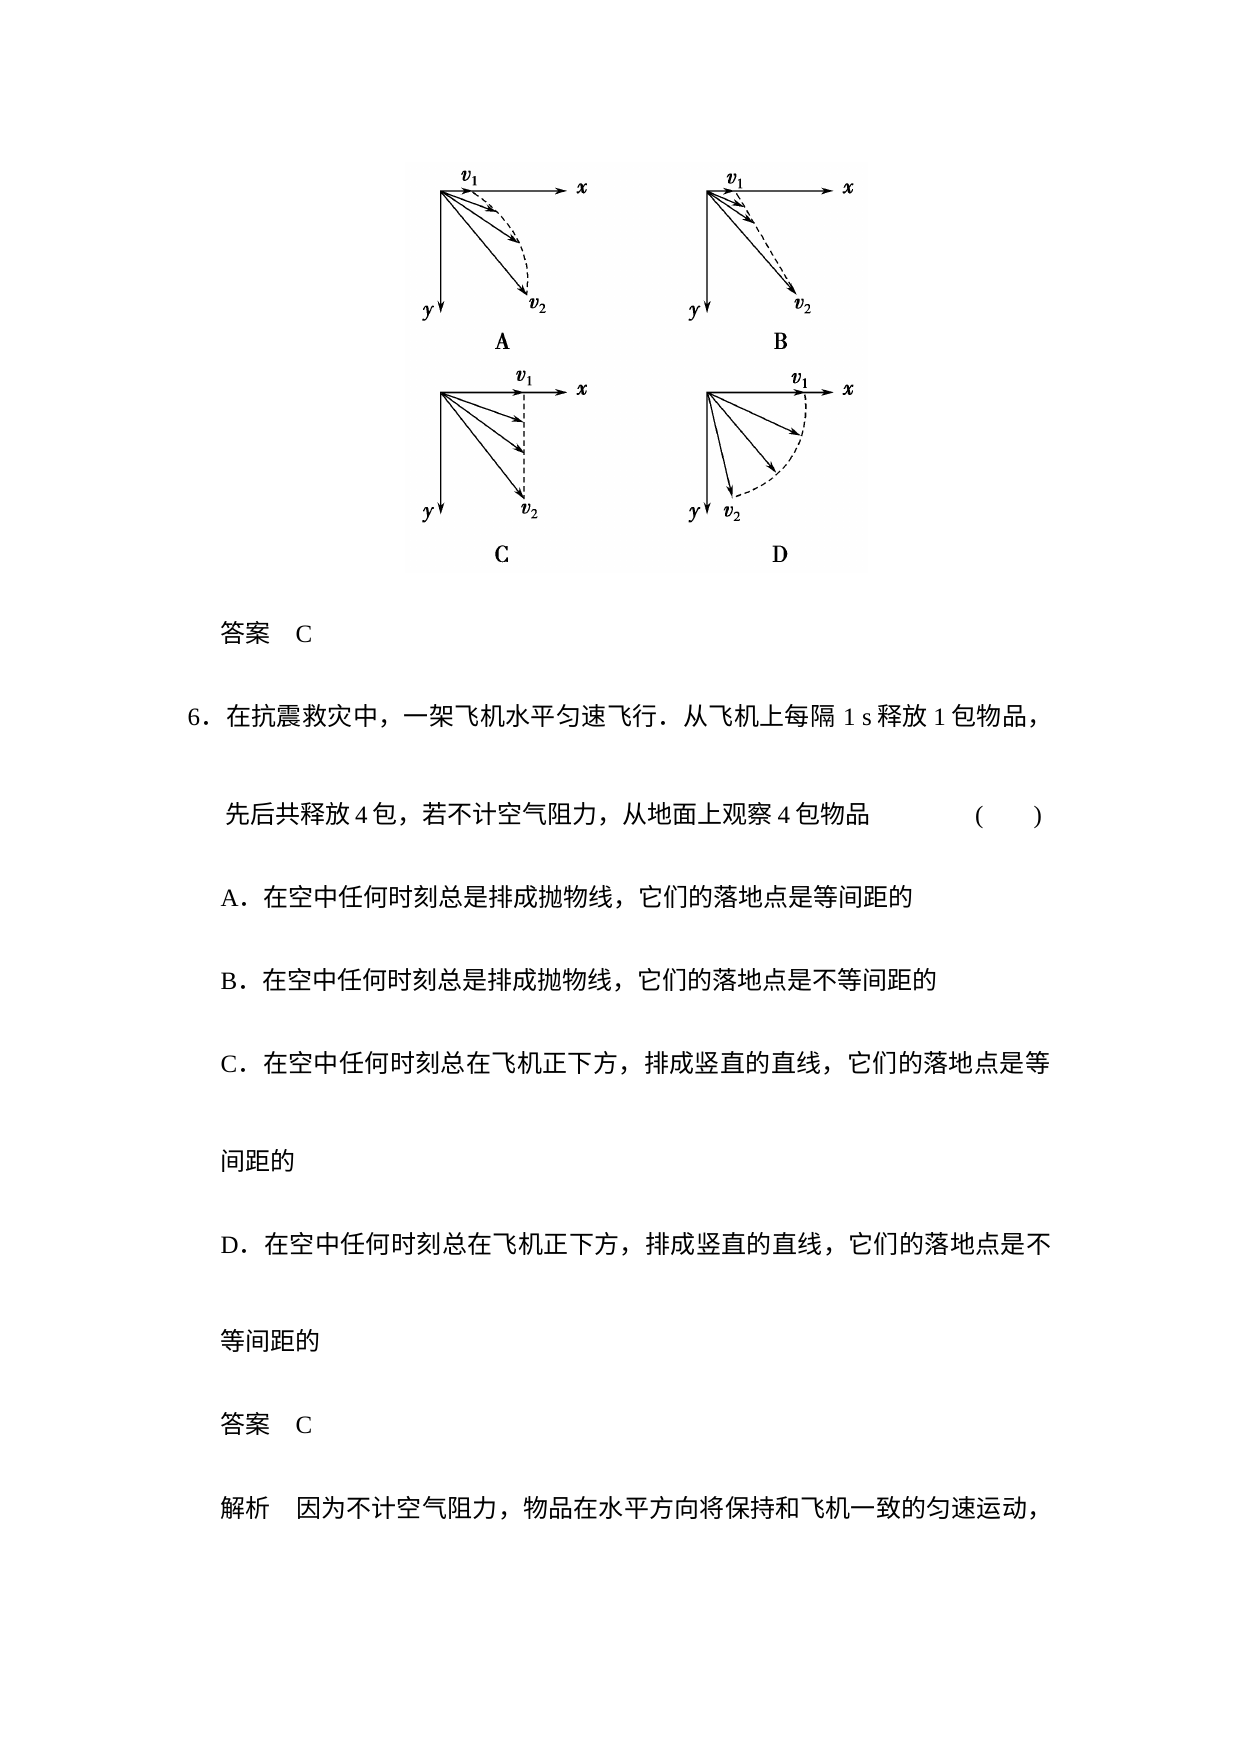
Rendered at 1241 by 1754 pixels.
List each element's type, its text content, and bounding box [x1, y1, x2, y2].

text A．在空中任何时刻总是排成抛物线，它们的落地点是等间距的 [220, 863, 1053, 928]
text B．在空中任何时刻总是排成抛物线，它们的落地点是不等间距的 [220, 946, 1053, 1011]
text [220, 1474, 1053, 1539]
text 答案 C [220, 1391, 1053, 1456]
text 6．在抗震救灾中，一架飞机水平匀速飞行．从飞机上每隔1 s释放1包物品，先后共释放4包，若不计空气阻力，从地面上观察4包物品 ( ) [187, 682, 1053, 845]
text 答案 C [220, 599, 1053, 664]
text D．在空中任何时刻总在飞机正下方，排成竖直的直线，它们的落地点是不等间距的 [220, 1210, 1053, 1372]
text C．在空中任何时刻总在飞机正下方，排成竖直的直线，它们的落地点是等间距的 [220, 1029, 1053, 1192]
picture [404, 162, 869, 573]
